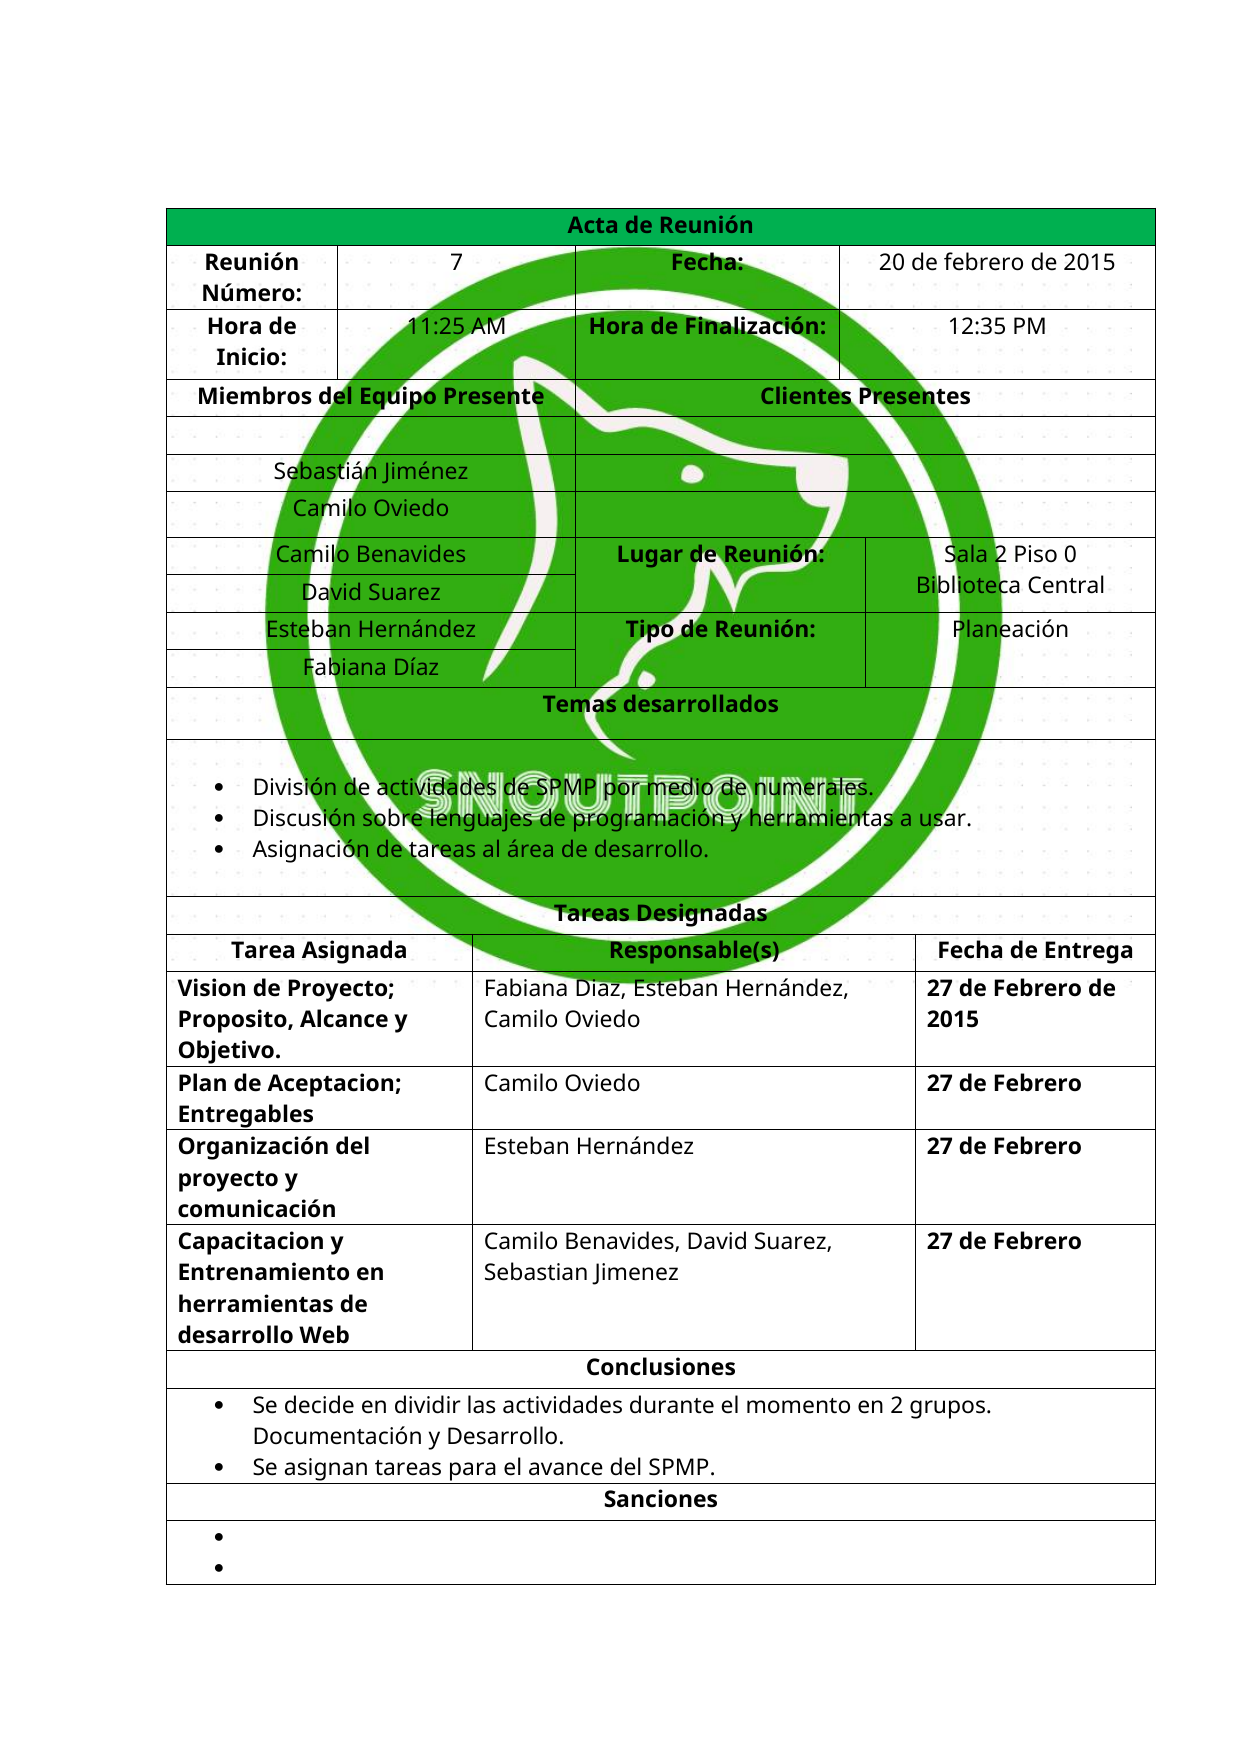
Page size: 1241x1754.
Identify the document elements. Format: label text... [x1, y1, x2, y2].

table_cell 7 [338, 246, 575, 309]
table_cell Camilo Benavides, David Suarez, Sebastian Jimenez [473, 1225, 915, 1350]
table_cell Plan de Aceptacion; Entregables [167, 1067, 472, 1129]
table_cell Lugar de Reunión: [576, 538, 865, 612]
table_cell Sebastián Jiménez [167, 455, 575, 491]
table_cell Se decide en dividir las actividades durante el momento en 2 grupos. Documentación y Desarrollo. Se asignan tareas para el avance del SPMP. [167, 1389, 1155, 1482]
table_cell Fabiana Díaz [167, 650, 575, 687]
table_cell 27 de Febrero [916, 1130, 1155, 1224]
table_cell Responsable(s) [473, 935, 915, 971]
table_cell 20 de febrero de 2015 [840, 246, 1155, 309]
table_header Acta de Reunión [167, 209, 1155, 245]
table_cell Sala 2 Piso 0 Biblioteca Central [866, 538, 1155, 612]
table_cell Miembros del Equipo Presente [167, 380, 575, 416]
table_cell Esteban Hernández [473, 1130, 915, 1224]
table_cell Capacitacion y Entrenamiento en herramientas de desarrollo Web [167, 1225, 472, 1350]
table_cell Reunión Número: [167, 246, 337, 309]
table_cell División de actividades de SPMP por medio de numerales. Discusión sobre lenguajes de programación y herramientas a usar. Asignación de tareas al área de desarrollo. [167, 740, 1155, 896]
table_cell 27 de Febrero de 2015 [916, 972, 1155, 1066]
table_cell [576, 492, 1155, 537]
table_cell Tipo de Reunión: [576, 613, 865, 687]
table_cell [576, 455, 1155, 491]
table_cell [167, 1521, 1155, 1583]
table_cell Organización del proyecto y comunicación [167, 1130, 472, 1224]
table_cell Tareas Designadas [167, 897, 1155, 933]
table_cell David Suarez [167, 575, 575, 612]
table_cell Fecha: [576, 246, 839, 309]
table_cell Hora de Finalización: [576, 310, 839, 379]
table_cell Camilo Oviedo [473, 1067, 915, 1129]
table_cell Conclusiones [167, 1351, 1155, 1388]
table_cell Temas desarrollados [167, 688, 1155, 739]
table_cell [576, 417, 1155, 454]
table_cell [167, 417, 575, 454]
table_cell Sanciones [167, 1484, 1155, 1520]
table_cell 12:35 PM [840, 310, 1155, 379]
table_cell Planeación [866, 613, 1155, 687]
table_cell Vision de Proyecto; Proposito, Alcance y Objetivo. [167, 972, 472, 1066]
table_cell 11:25 AM [338, 310, 575, 379]
table_cell Camilo Oviedo [167, 492, 575, 537]
table_cell Hora de Inicio: [167, 310, 337, 379]
table_cell Tarea Asignada [167, 935, 472, 971]
table_cell Fabiana Diaz, Esteban Hernández, Camilo Oviedo [473, 972, 915, 1066]
table_cell 27 de Febrero [916, 1067, 1155, 1129]
table_cell Clientes Presentes [576, 380, 1155, 416]
table_cell Camilo Benavides [167, 538, 575, 574]
table_cell Fecha de Entrega [916, 935, 1155, 971]
table_cell Esteban Hernández [167, 613, 575, 649]
table_cell 27 de Febrero [916, 1225, 1155, 1350]
